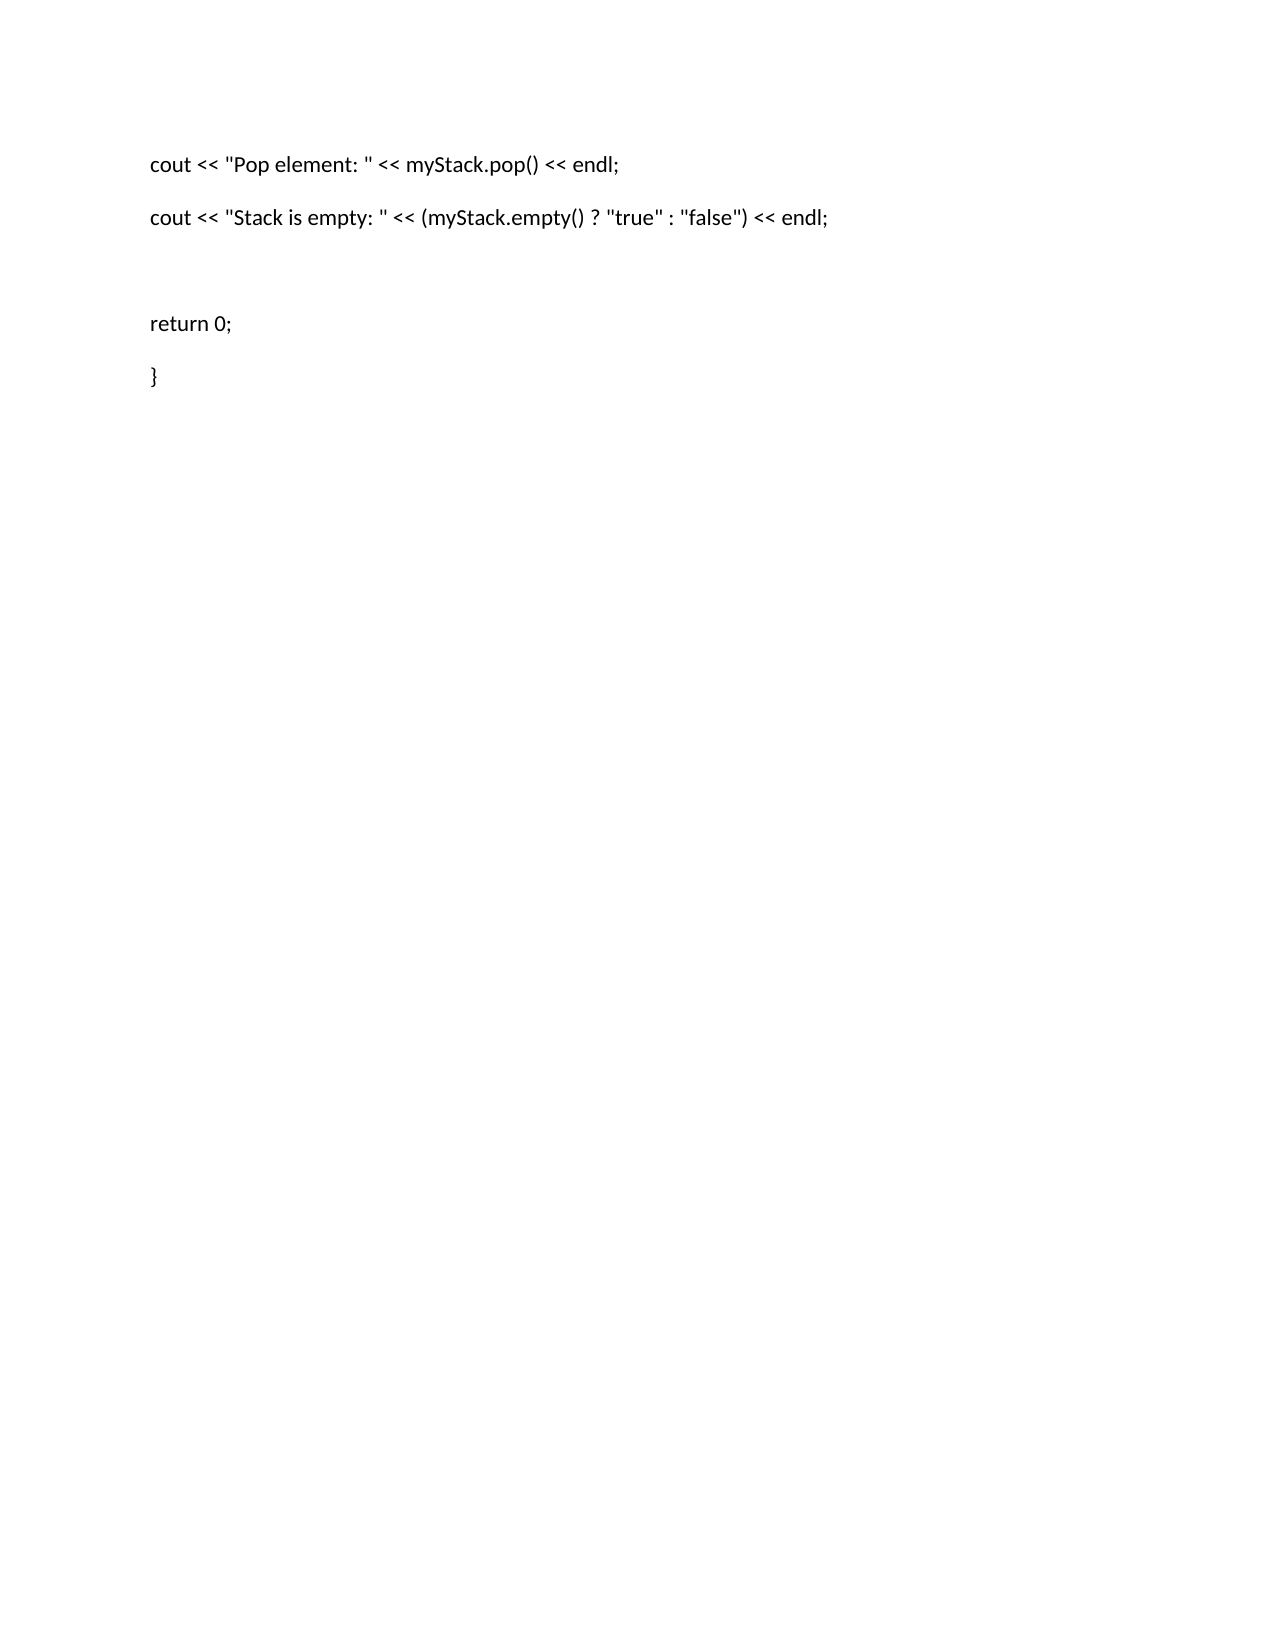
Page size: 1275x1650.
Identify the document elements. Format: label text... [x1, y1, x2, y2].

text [150, 203, 1125, 231]
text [150, 150, 1125, 178]
text } [150, 362, 1125, 390]
text return 0; [150, 309, 1125, 337]
